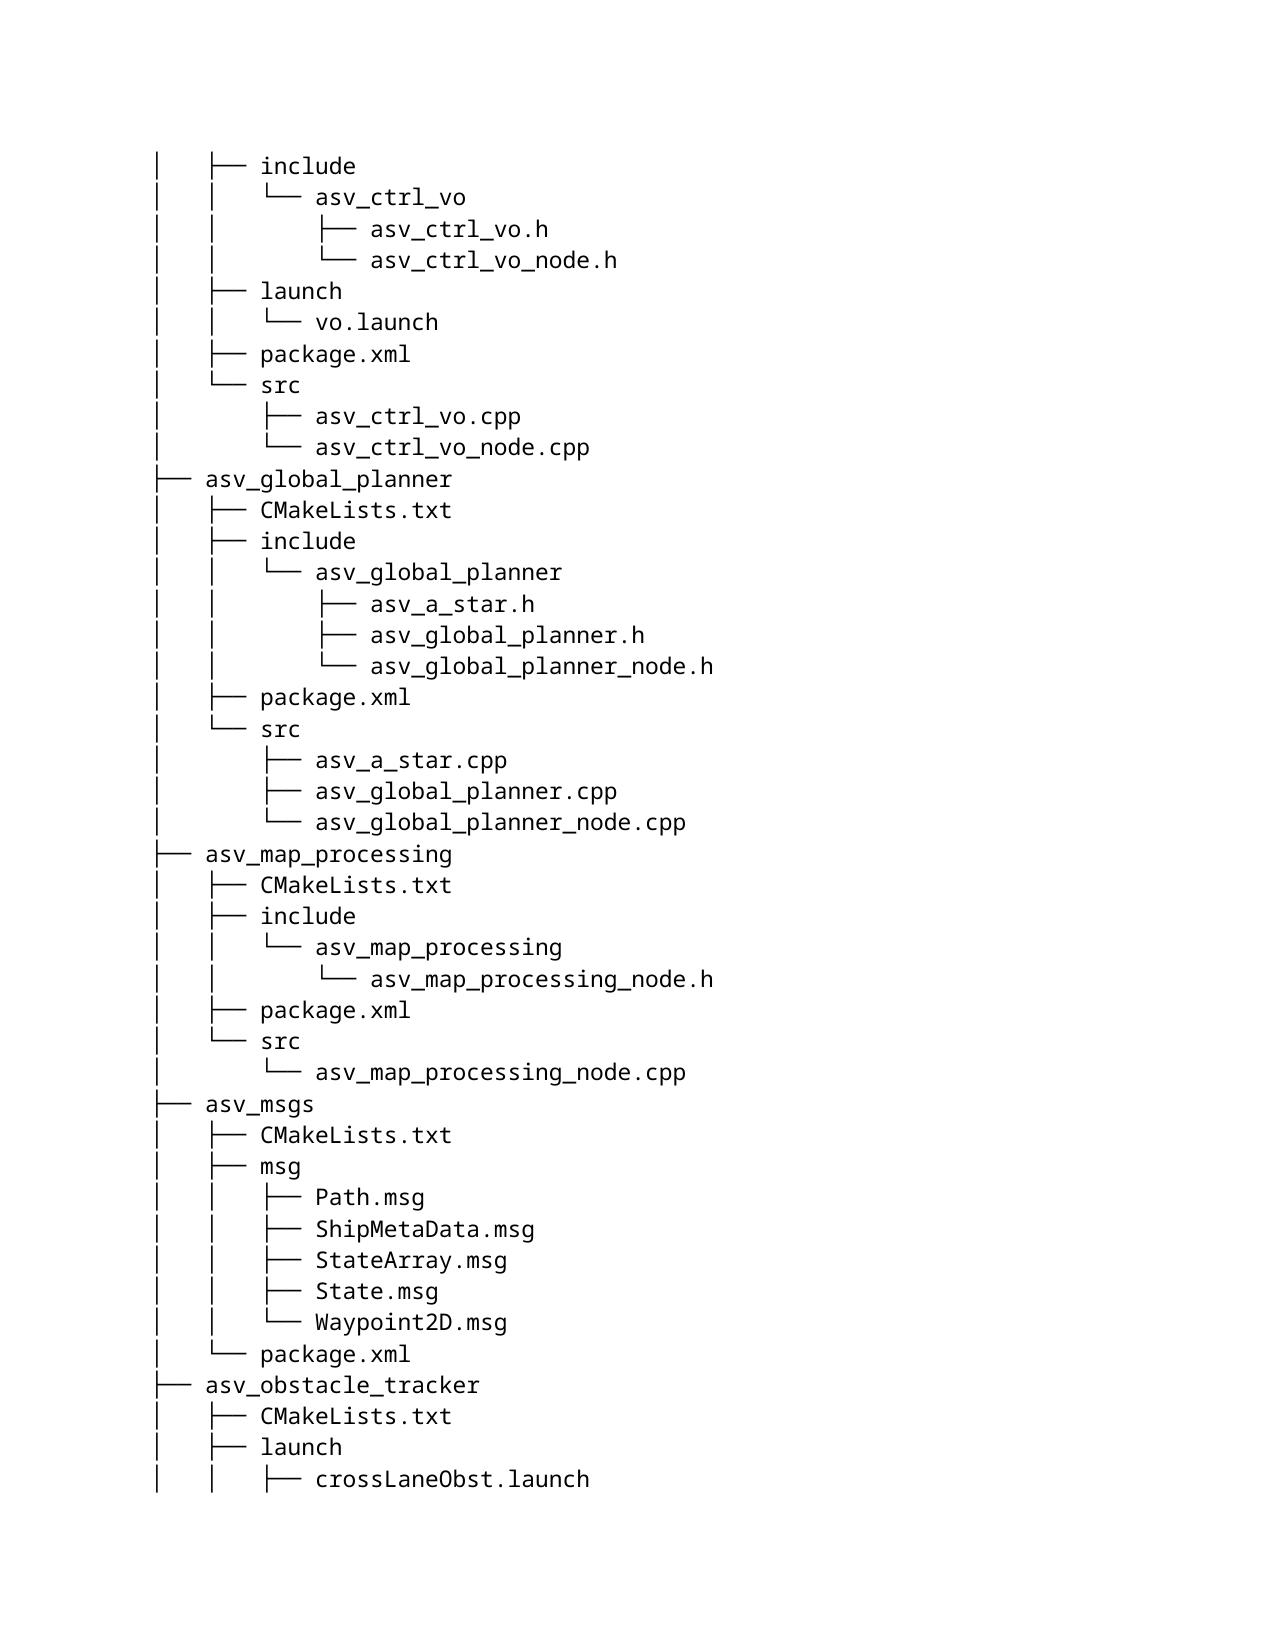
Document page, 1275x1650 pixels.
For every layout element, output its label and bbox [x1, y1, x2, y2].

text [150, 150, 1125, 1494]
